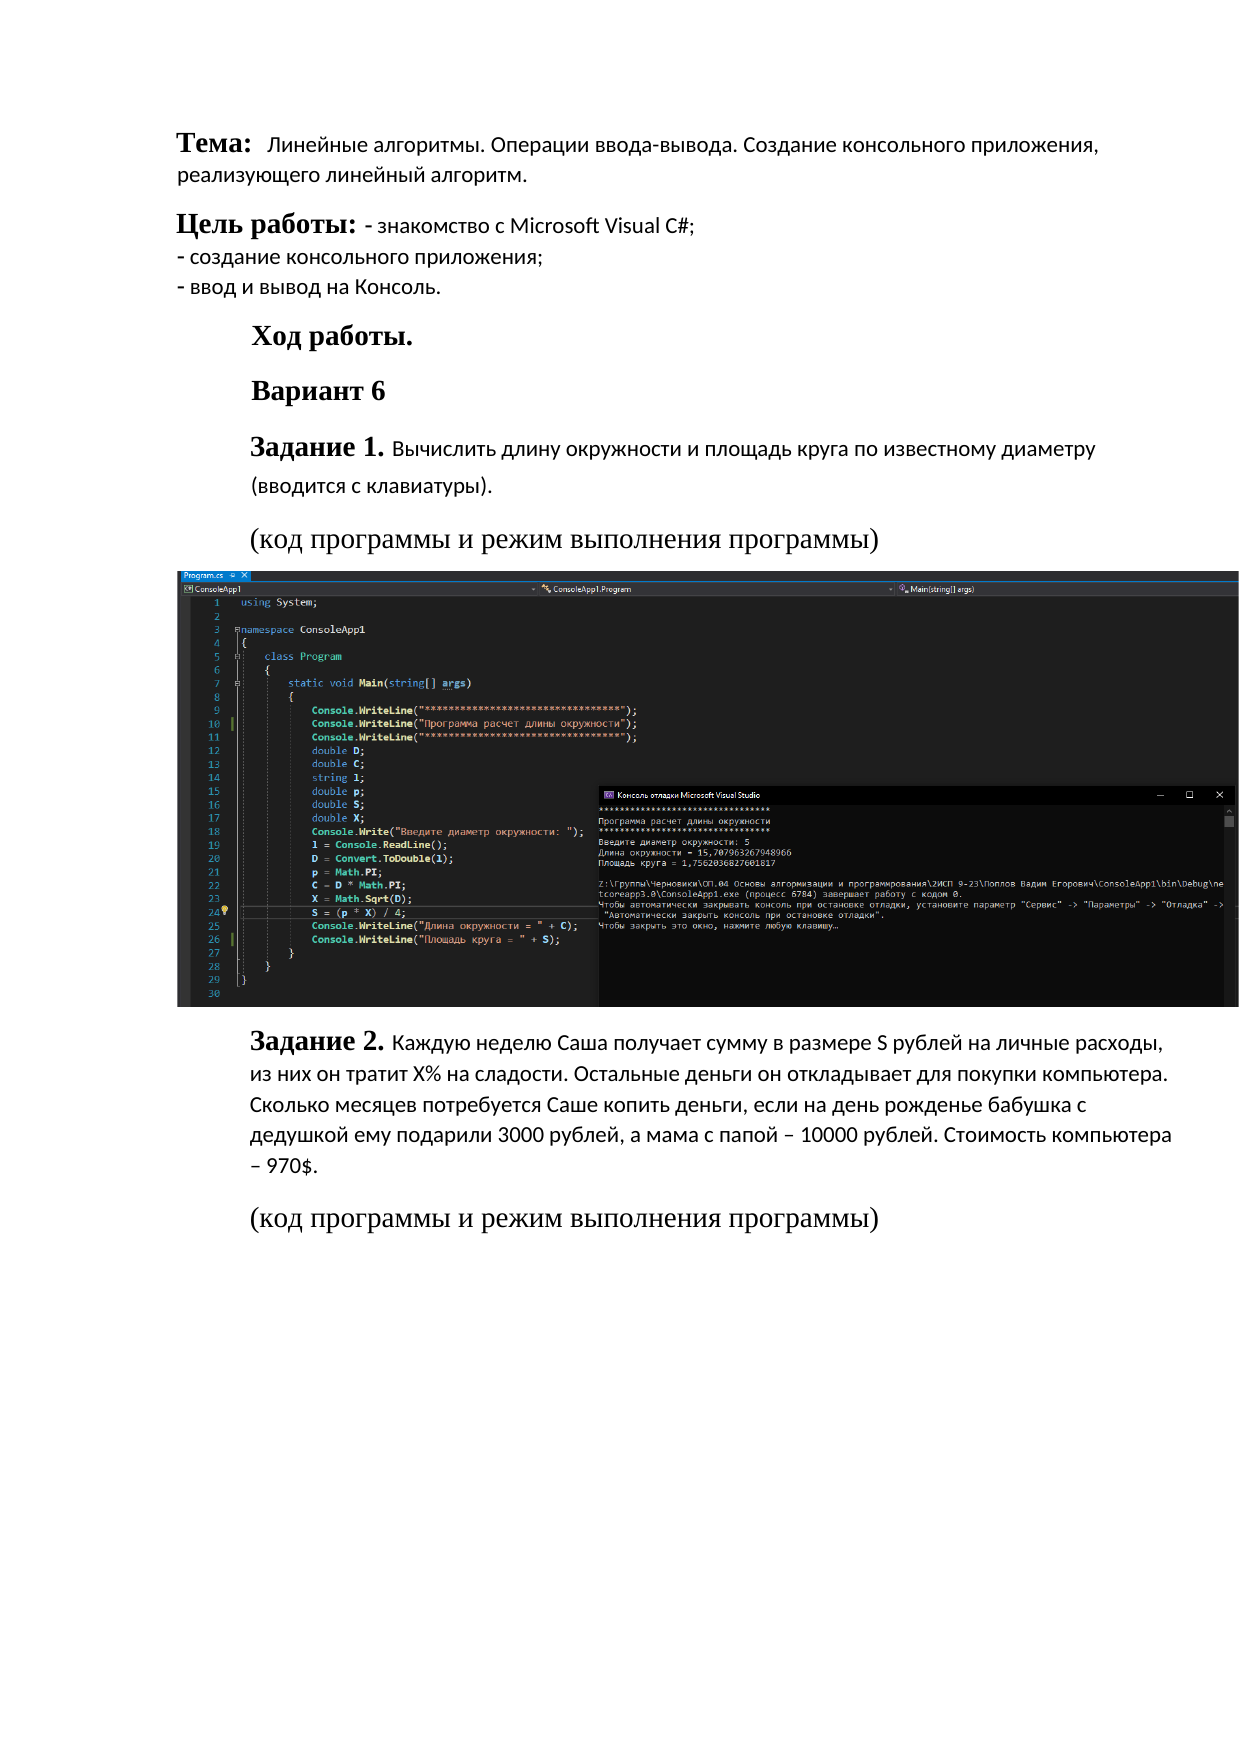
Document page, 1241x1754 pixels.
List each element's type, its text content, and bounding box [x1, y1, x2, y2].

text (код программы и режим выполнения программы) [249, 521, 1181, 555]
text (код программы и режим выполнения программы) [249, 1200, 1181, 1233]
text Вариант 6 [251, 373, 1181, 407]
text Тема: Линейные алгоритмы. Операции ввода-вывода. Создание консольного приложения, реализующего линейный алгоритм. [176, 125, 1181, 188]
text Цель работы: - знакомство с Microsoft Visual C#; - создание консольного приложения; - ввод и вывод на Консоль. [176, 206, 1181, 300]
text Ход работы. [251, 318, 1181, 351]
text Задание 1. Вычислить длину окружности и площадь круга по известному диаметру (вводится с клавиатуры). [249, 429, 1181, 500]
text Задание 2. Каждую неделю Саша получает сумму в размере S рублей на личные расходы, из них он тратит Х% на сладости. Остальные деньги он откладывает для покупки компьютера. Сколько месяцев потребуется Саше копить деньги, если на день рожденье бабушка с дедушкой ему подарили 3000 рублей, а мама с папой – 10000 рублей. Стоимость компьютера – 970$. [249, 1023, 1181, 1179]
picture [177, 571, 1239, 1007]
